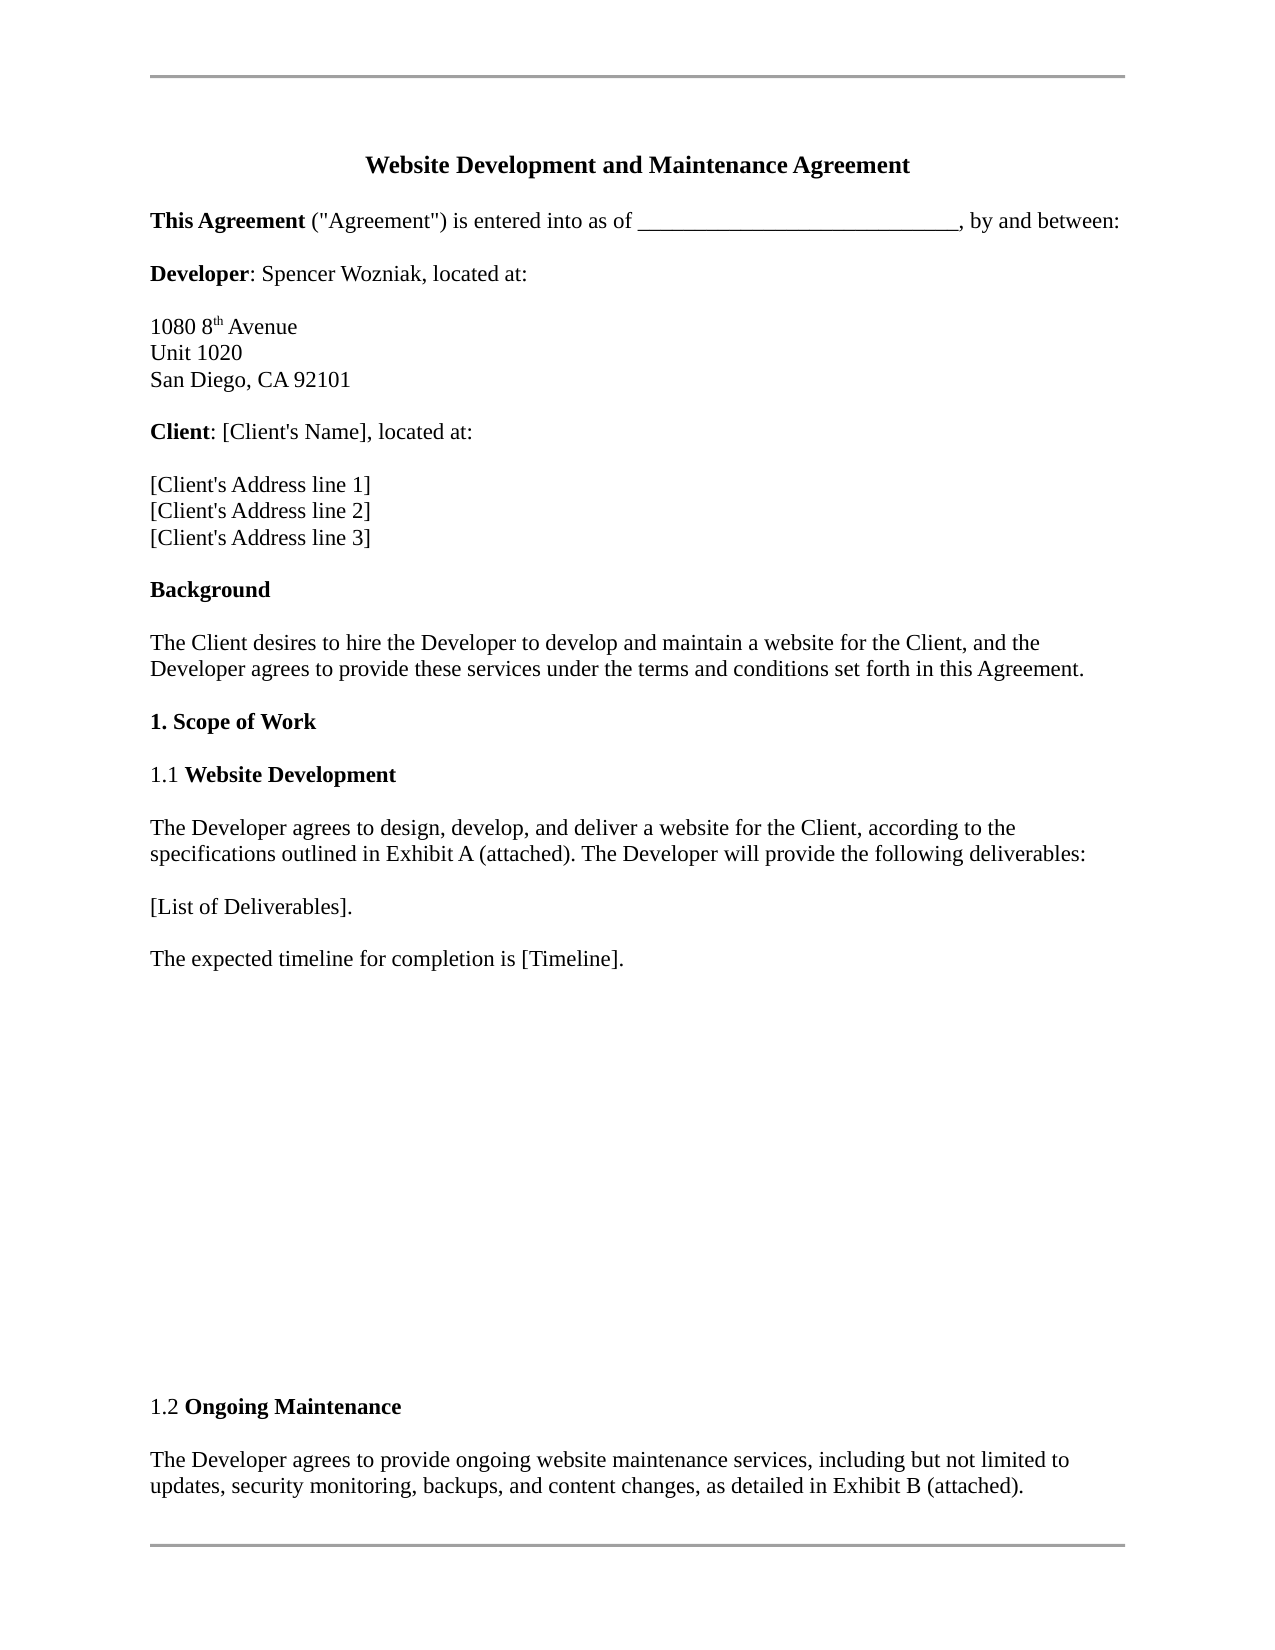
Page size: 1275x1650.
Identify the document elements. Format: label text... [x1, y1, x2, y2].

text Background [150, 576, 1125, 603]
text San Diego, CA 92101 [150, 366, 1125, 392]
text [Client's Address line 1] [150, 471, 1125, 497]
text 1080 8th Avenue [150, 313, 1125, 339]
text [Client's Address line 3] [150, 524, 1125, 550]
text Unit 1020 [150, 339, 1125, 366]
text The expected timeline for completion is [Timeline]. [150, 945, 1125, 972]
text [Client's Address line 2] [150, 497, 1125, 524]
text Developer: Spencer Wozniak, located at: [150, 260, 1125, 287]
text Client: [Client's Name], located at: [150, 418, 1125, 445]
text The Developer agrees to provide ongoing website maintenance services, including but not limited to updates, security monitoring, backups, and content changes, as detailed in Exhibit B (attached). [150, 1420, 1125, 1499]
text The Developer agrees to design, develop, and deliver a website for the Client, according to the specifications outlined in Exhibit A (attached). The Developer will provide the following deliverables: [150, 787, 1125, 866]
text 1.2 Ongoing Maintenance [150, 1393, 1125, 1420]
text 1.1 Website Development [150, 761, 1125, 787]
text Website Development and Maintenance Agreement [150, 150, 1125, 179]
text [List of Deliverables]. [150, 893, 1125, 919]
text This Agreement ("Agreement") is entered into as of ____________________________, by and between: [150, 207, 1125, 234]
text The Client desires to hire the Developer to develop and maintain a website for the Client, and the Developer agrees to provide these services under the terms and conditions set forth in this Agreement. [150, 603, 1125, 682]
text 1. Scope of Work [150, 708, 1125, 734]
